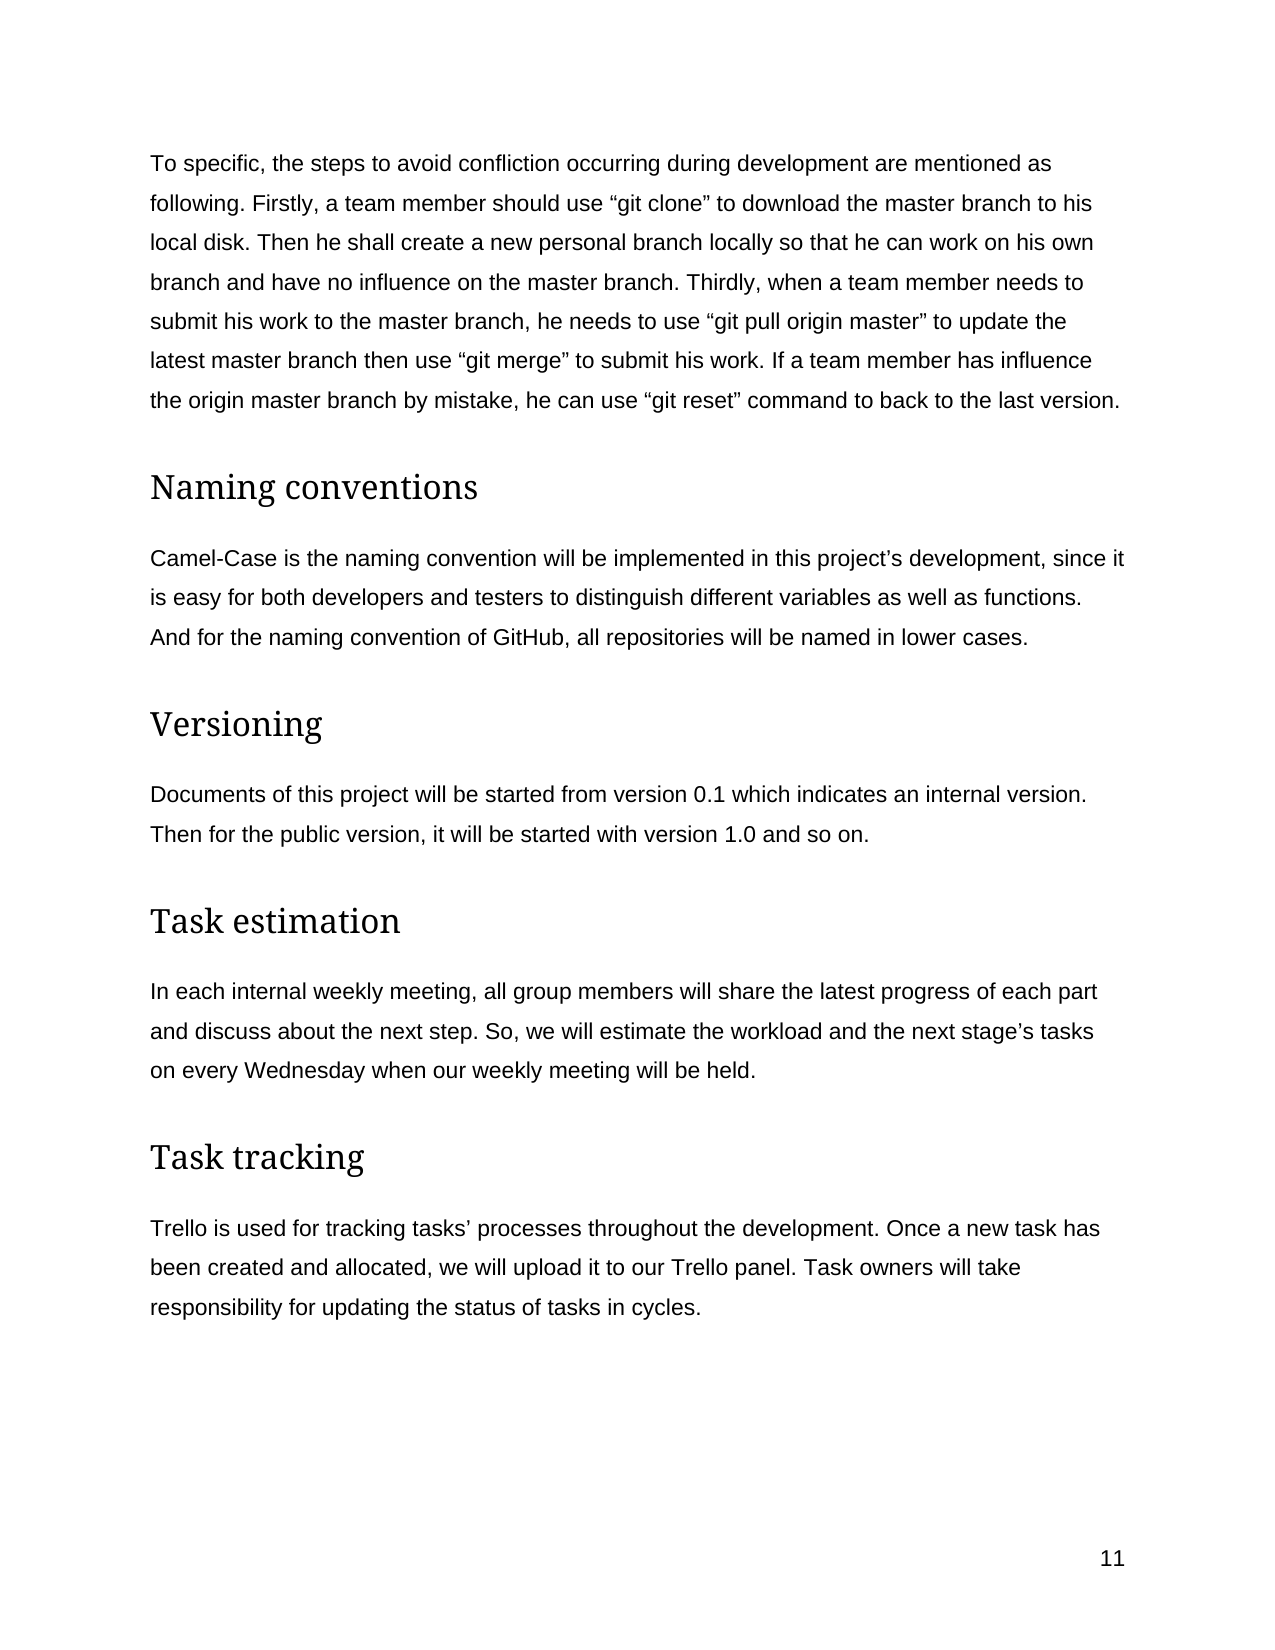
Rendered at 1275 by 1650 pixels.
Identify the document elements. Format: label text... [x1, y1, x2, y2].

text In each internal weekly meeting, all group members will share the latest progress of each part and discuss about the next step. So, we will estimate the workload and the next stage’s tasks on every Wednesday when our weekly meeting will be held. [150, 978, 1125, 1083]
subtitle Task estimation [150, 897, 1125, 943]
text Trello is used for tracking tasks’ processes throughout the development. Once a new task has been created and allocated, we will upload it to our Trello panel. Task owners will take responsibility for updating the status of tasks in cycles. [150, 1215, 1125, 1320]
text And for the naming convention of GitHub, all repositories will be named in lower cases. [150, 623, 1125, 650]
subtitle Versioning [150, 700, 1125, 746]
text Documents of this project will be started from version 0.1 which indicates an internal version. Then for the public version, it will be started with version 1.0 and so on. [150, 781, 1125, 847]
text To specific, the steps to avoid confliction occurring during development are mentioned as following. Firstly, a team member should use “git clone” to download the master branch to his local disk. Then he shall create a new personal branch locally so that he can work on his own branch and have no influence on the master branch. Thirdly, when a team member needs to submit his work to the master branch, he needs to use “git pull origin master” to update the latest master branch then use “git merge” to submit his work. If a team member has influence the origin master branch by mistake, he can use “git reset” command to back to the last version. [150, 150, 1125, 413]
text Camel-Case is the naming convention will be implemented in this project’s development, since it is easy for both developers and testers to distinguish different variables as well as functions. [150, 544, 1125, 610]
subtitle Naming conventions [150, 464, 1125, 509]
subtitle Task tracking [150, 1134, 1125, 1179]
